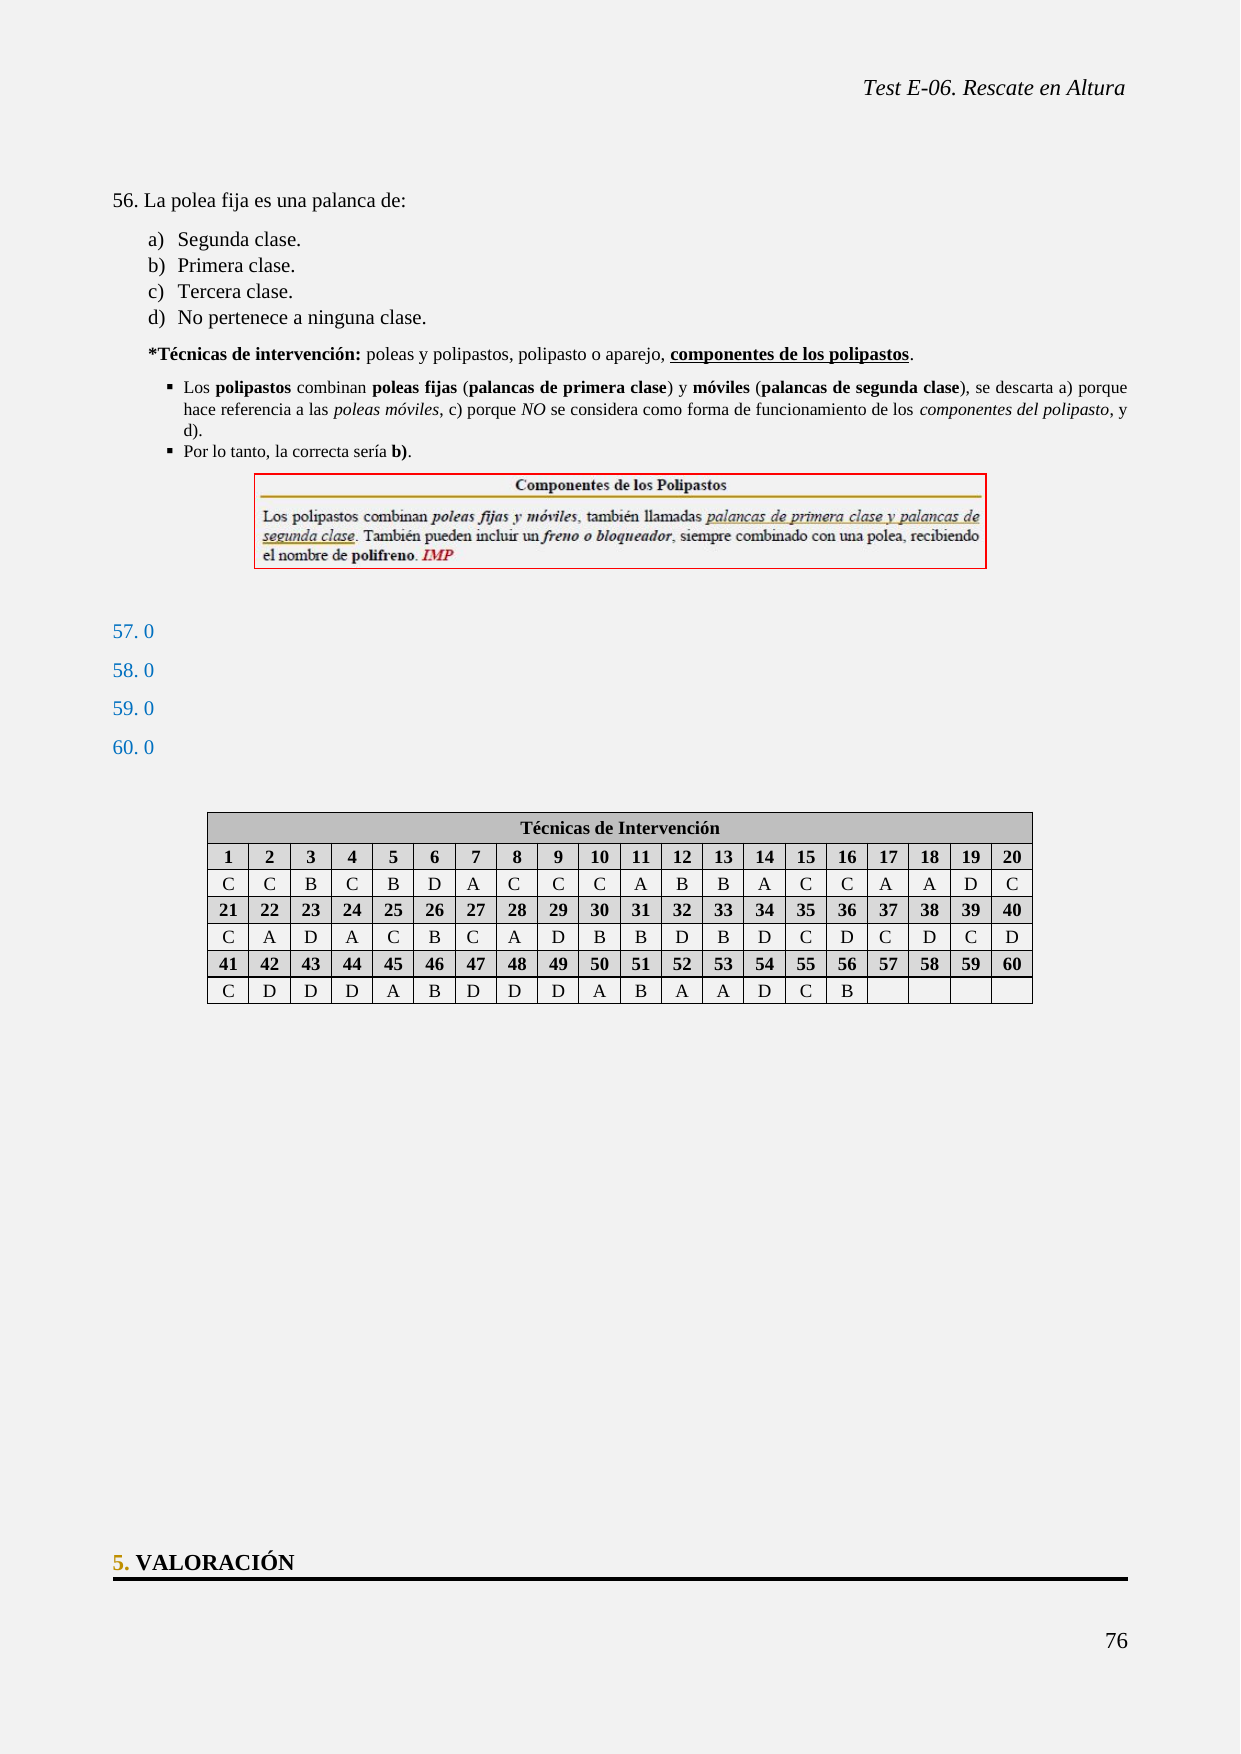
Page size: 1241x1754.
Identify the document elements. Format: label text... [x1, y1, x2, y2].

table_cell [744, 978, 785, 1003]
text *Técnicas de intervención: poleas y polipastos, polipasto o aparejo, componentes de los polipastos. [148, 343, 1128, 365]
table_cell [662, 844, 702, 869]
picture [255, 475, 985, 568]
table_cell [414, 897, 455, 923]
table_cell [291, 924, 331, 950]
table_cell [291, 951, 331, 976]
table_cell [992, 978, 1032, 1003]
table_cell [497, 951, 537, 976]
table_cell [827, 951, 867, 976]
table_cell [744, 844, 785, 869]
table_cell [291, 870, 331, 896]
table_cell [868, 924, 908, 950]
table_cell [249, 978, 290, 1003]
list Tercera clase. [148, 279, 1128, 303]
list Los polipastos combinan poleas fijas (palancas de primera clase) y móviles (palancas de segunda clase), se descarta a) porque hace referencia a las poleas móviles, c) porque NO se considera como forma de funcionamiento de los componentes del polipasto, y d). [166, 377, 1128, 440]
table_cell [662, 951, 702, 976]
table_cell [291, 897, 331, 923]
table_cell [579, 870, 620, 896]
list 0 [112, 735, 1128, 759]
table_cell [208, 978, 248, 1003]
list 0 [112, 696, 1128, 720]
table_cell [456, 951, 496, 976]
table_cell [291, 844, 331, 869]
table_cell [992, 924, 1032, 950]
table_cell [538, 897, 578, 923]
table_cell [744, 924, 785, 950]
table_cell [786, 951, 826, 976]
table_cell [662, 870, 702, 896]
list Segunda clase. [148, 227, 1128, 251]
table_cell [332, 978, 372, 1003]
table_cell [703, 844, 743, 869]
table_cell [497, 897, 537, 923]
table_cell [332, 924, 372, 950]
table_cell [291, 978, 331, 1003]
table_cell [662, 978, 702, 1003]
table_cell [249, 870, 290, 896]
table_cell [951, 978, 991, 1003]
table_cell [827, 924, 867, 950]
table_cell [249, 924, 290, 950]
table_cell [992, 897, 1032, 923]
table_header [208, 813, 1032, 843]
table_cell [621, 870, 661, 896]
list La polea fija es una palanca de: [112, 188, 1128, 212]
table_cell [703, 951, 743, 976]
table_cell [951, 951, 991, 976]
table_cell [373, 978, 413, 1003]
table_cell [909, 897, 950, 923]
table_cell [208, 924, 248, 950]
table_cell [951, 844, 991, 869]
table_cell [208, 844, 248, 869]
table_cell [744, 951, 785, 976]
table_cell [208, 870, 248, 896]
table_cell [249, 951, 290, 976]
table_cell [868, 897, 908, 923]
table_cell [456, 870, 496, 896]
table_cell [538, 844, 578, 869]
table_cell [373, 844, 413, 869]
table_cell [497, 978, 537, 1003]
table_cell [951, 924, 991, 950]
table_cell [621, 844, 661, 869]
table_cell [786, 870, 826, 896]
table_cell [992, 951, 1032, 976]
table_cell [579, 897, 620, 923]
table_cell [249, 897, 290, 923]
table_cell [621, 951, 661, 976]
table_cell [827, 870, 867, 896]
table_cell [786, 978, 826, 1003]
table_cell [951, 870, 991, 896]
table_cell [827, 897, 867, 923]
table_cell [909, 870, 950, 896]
list 0 [112, 619, 1128, 643]
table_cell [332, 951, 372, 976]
list No pertenece a ninguna clase. [148, 305, 1128, 329]
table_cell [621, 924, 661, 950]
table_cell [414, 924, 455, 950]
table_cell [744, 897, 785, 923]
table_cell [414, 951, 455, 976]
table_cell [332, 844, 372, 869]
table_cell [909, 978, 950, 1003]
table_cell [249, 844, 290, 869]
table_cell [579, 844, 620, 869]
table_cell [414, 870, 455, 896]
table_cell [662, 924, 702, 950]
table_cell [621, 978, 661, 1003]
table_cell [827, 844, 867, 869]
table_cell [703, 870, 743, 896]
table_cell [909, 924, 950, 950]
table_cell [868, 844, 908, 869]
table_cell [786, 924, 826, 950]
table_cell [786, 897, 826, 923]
list Primera clase. [148, 253, 1128, 277]
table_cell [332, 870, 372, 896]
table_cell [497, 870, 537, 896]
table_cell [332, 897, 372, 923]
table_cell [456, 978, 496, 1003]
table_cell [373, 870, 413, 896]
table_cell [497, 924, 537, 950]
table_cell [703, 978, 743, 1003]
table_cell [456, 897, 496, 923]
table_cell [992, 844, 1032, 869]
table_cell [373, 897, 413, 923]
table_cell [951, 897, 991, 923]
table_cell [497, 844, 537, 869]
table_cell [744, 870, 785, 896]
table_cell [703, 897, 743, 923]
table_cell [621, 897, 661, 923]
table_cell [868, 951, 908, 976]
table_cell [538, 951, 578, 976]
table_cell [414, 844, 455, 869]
subtitle VALORACIÓN [112, 1549, 1128, 1581]
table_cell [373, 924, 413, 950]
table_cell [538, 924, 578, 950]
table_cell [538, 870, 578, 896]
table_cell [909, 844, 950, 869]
list Por lo tanto, la correcta sería b). [166, 441, 1128, 462]
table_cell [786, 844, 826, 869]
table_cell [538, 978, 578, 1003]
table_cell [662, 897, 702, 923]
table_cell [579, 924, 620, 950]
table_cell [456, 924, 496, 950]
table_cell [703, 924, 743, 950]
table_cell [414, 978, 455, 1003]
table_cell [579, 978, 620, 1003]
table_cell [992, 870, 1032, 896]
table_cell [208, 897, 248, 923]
list 0 [112, 658, 1128, 682]
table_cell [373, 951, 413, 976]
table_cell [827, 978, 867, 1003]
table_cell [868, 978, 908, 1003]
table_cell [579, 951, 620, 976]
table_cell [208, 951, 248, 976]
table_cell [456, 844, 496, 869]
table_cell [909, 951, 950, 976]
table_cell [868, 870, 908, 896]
